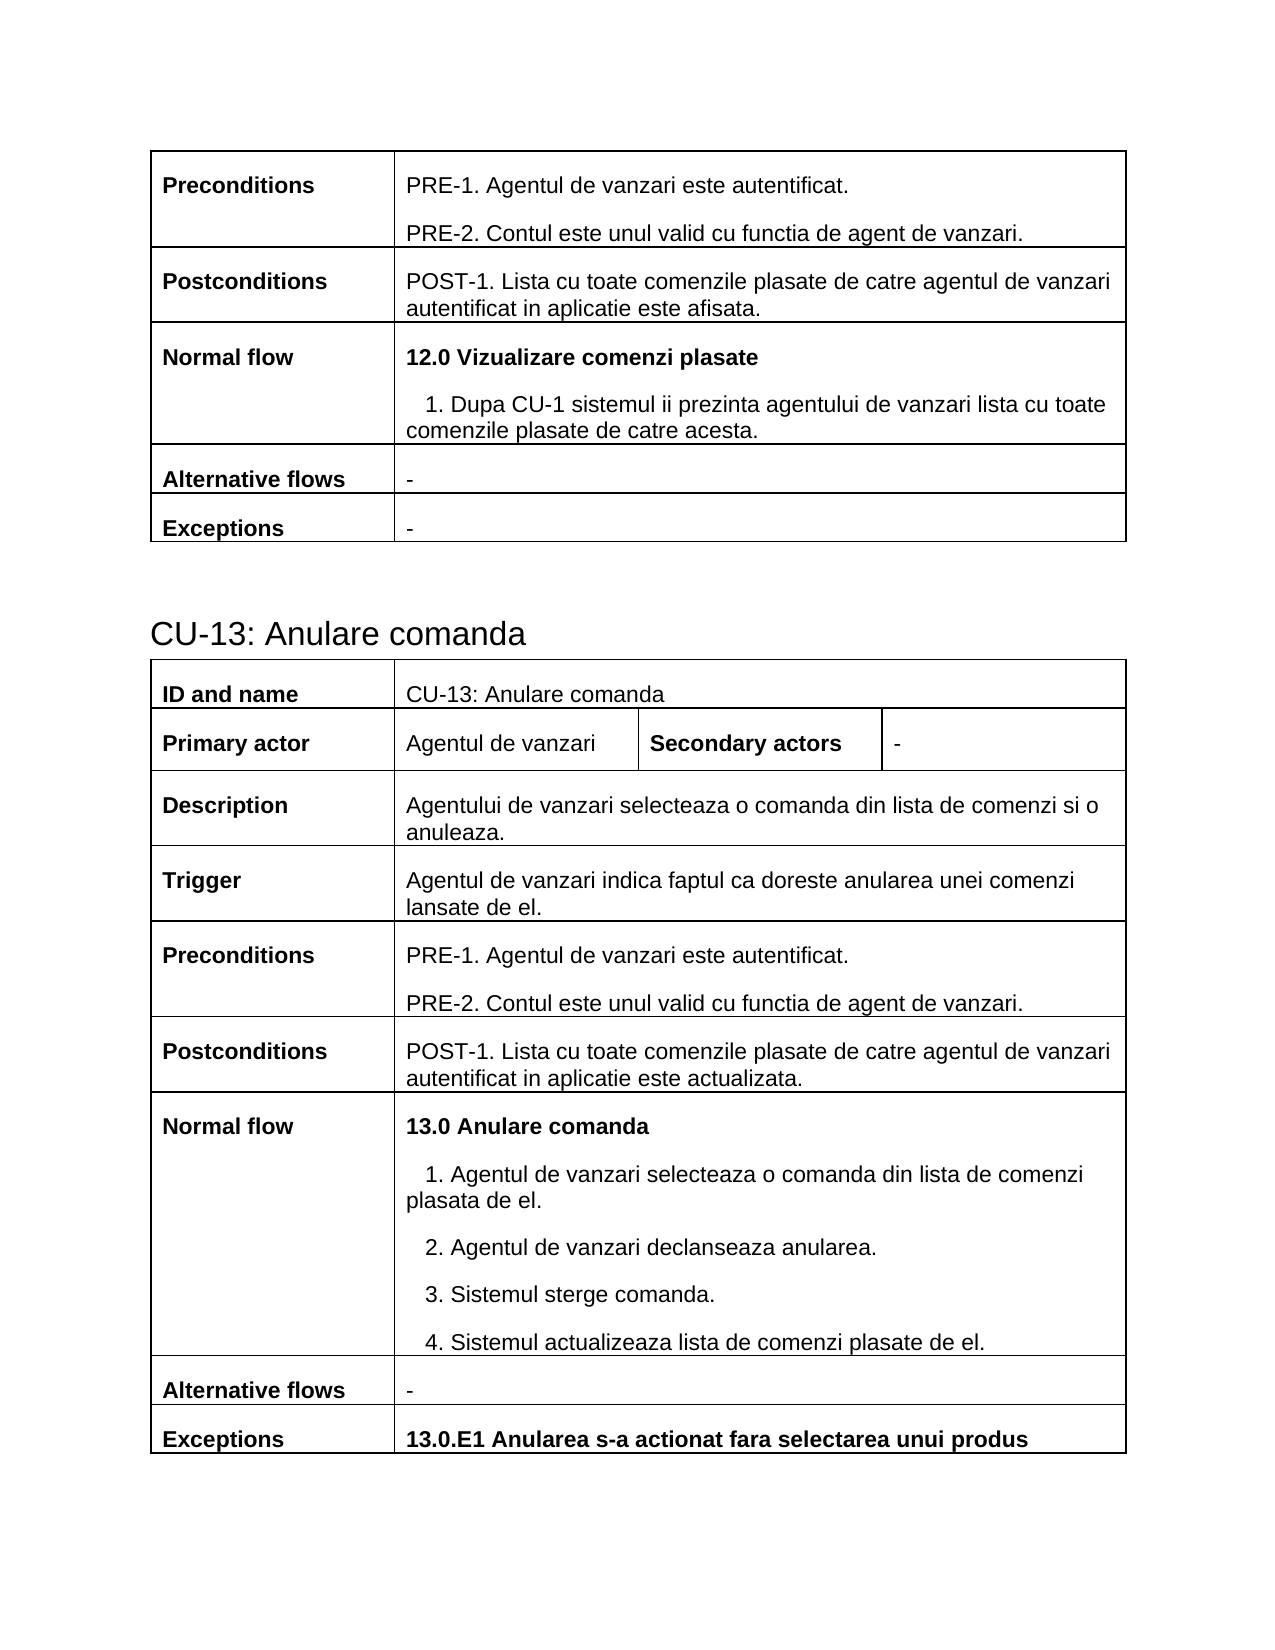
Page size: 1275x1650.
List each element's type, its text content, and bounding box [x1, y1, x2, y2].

table_cell POST-1. Lista cu toate comenzile plasate de catre agentul de vanzari autentificat in aplicatie este actualizata. [395, 1017, 1125, 1091]
table_cell - [395, 1356, 1125, 1403]
table_cell - [883, 709, 1125, 770]
table_cell PRE-1. Agentul de vanzari este autentificat. PRE-2. Contul este unul valid cu functia de agent de vanzari. [395, 152, 1125, 246]
table_cell 13.0 Anulare comanda 1. Agentul de vanzari selecteaza o comanda din lista de comenzi plasata de el. 2. Agentul de vanzari declanseaza anularea. 3. Sistemul sterge comanda. 4. Sistemul actualizeaza lista de comenzi plasate de el. [395, 1093, 1125, 1355]
table_cell Exceptions [152, 1405, 394, 1452]
table_cell Description [152, 771, 394, 845]
table_cell Preconditions [152, 152, 394, 246]
table_cell Postconditions [152, 248, 394, 321]
table_cell - [395, 445, 1125, 492]
table_cell Postconditions [152, 1017, 394, 1091]
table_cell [395, 1405, 1125, 1452]
table_cell - [395, 494, 1125, 541]
table_cell Agentul de vanzari indica faptul ca doreste anularea unei comenzi lansate de el. [395, 846, 1125, 920]
table_cell Alternative flows [152, 445, 394, 492]
text CU-13: Anulare comanda [150, 614, 1125, 653]
table_cell Trigger [152, 846, 394, 920]
table_cell Secondary actors [639, 709, 881, 770]
table_cell Normal flow [152, 323, 394, 443]
table_cell Alternative flows [152, 1356, 394, 1403]
table_cell Agentul de vanzari [395, 709, 638, 770]
table_cell Exceptions [152, 494, 394, 541]
table_header CU-13: Anulare comanda [395, 660, 1125, 707]
table_cell Primary actor [152, 709, 394, 770]
table_cell Agentului de vanzari selecteaza o comanda din lista de comenzi si o anuleaza. [395, 771, 1125, 845]
table_header ID and name [152, 660, 394, 707]
table_cell 12.0 Vizualizare comenzi plasate 1. Dupa CU-1 sistemul ii prezinta agentului de vanzari lista cu toate comenzile plasate de catre acesta. [395, 323, 1125, 443]
table_cell POST-1. Lista cu toate comenzile plasate de catre agentul de vanzari autentificat in aplicatie este afisata. [395, 248, 1125, 321]
table_cell Normal flow [152, 1093, 394, 1355]
table_cell PRE-1. Agentul de vanzari este autentificat. PRE-2. Contul este unul valid cu functia de agent de vanzari. [395, 922, 1125, 1016]
table_cell Preconditions [152, 922, 394, 1016]
